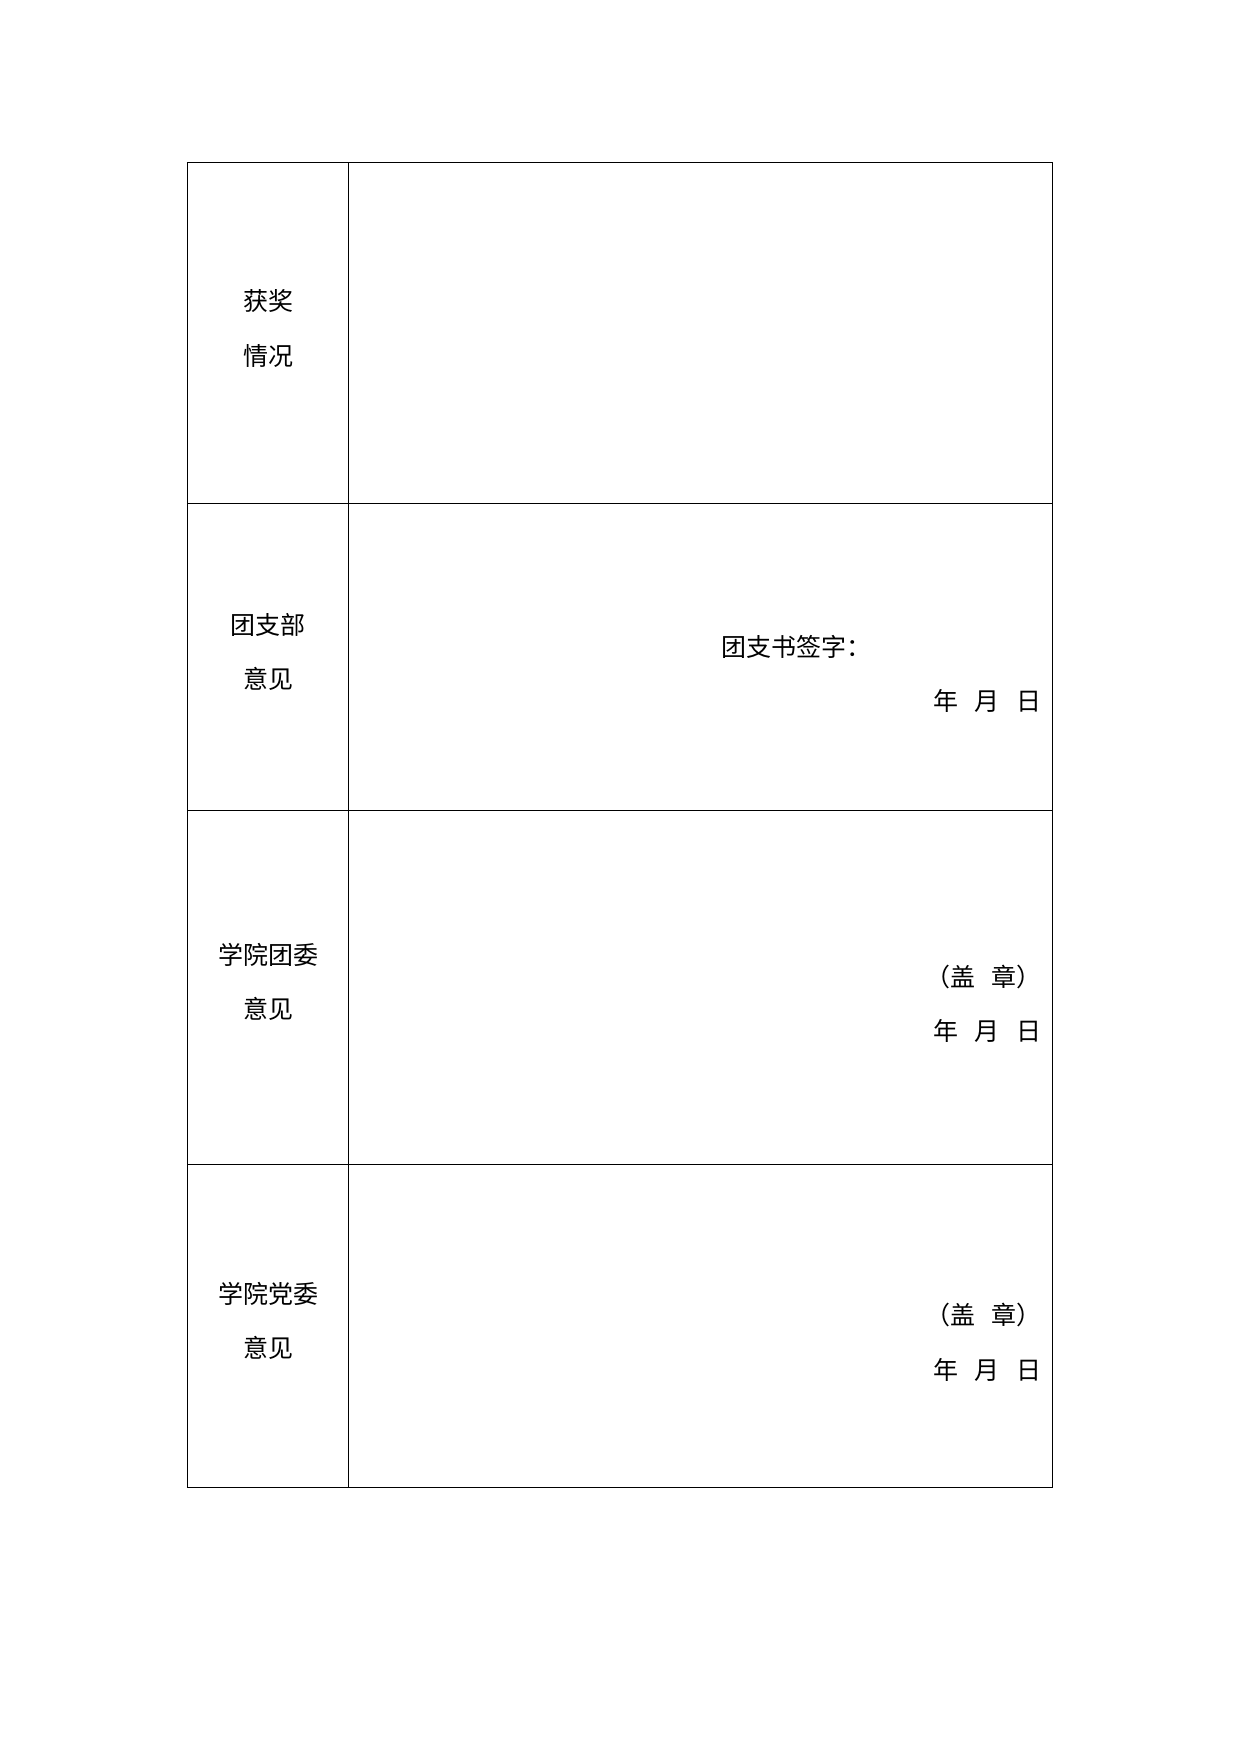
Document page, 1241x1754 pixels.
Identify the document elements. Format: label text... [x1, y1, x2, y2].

table_cell [349, 163, 1052, 503]
table_cell 团支部 意见 [188, 504, 348, 810]
table_cell （盖 章） 年 月 日 [349, 811, 1052, 1163]
table_cell （盖 章） 年 月 日 [349, 1165, 1052, 1487]
table_cell 学院党委 意见 [188, 1165, 348, 1487]
table_cell 获奖 情况 [188, 163, 348, 503]
table_cell 学院团委 意见 [188, 811, 348, 1163]
table_cell 团支书签字： 年 月 日 [349, 504, 1052, 810]
